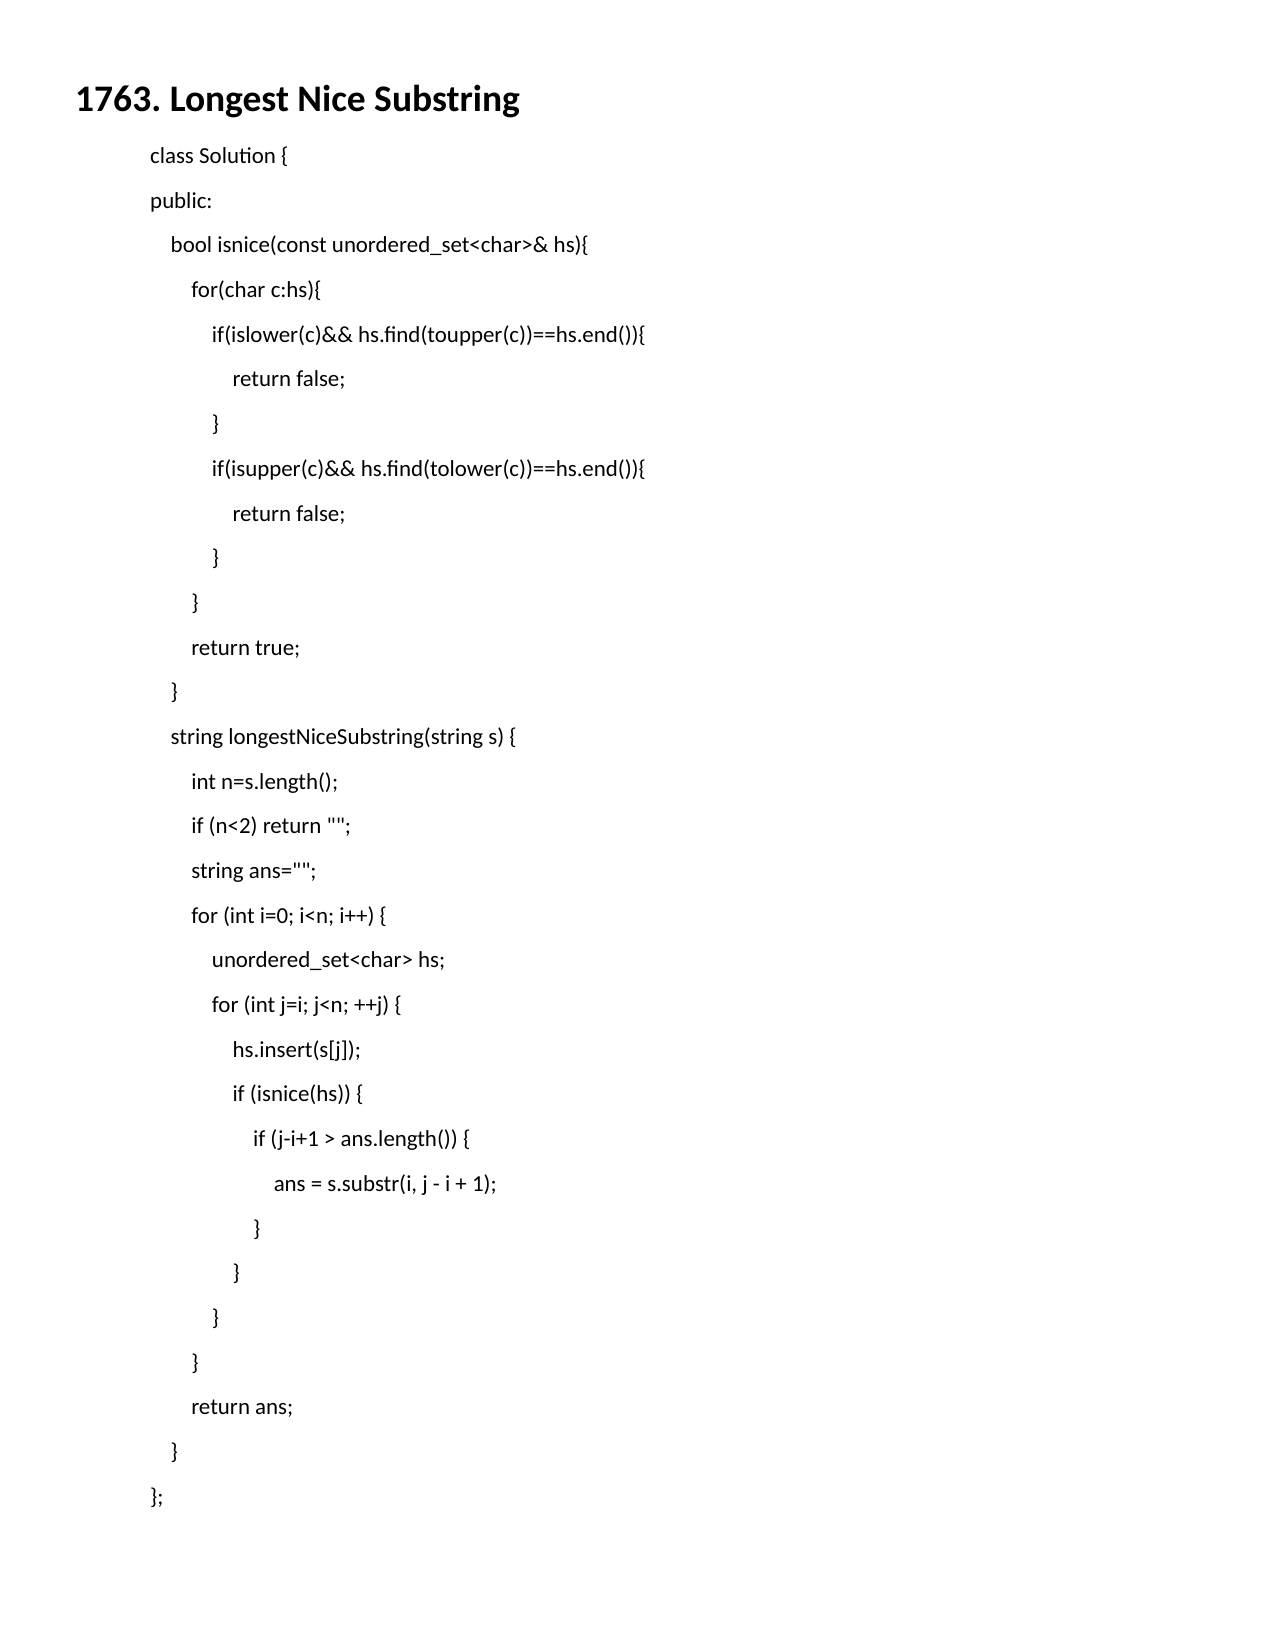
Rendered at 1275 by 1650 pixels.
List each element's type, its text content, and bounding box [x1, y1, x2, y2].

text return false; [150, 364, 1200, 393]
text return true; [150, 633, 1200, 661]
text } [150, 543, 1200, 571]
text for (int j=i; j<n; ++j) { [150, 990, 1200, 1018]
text } [150, 1348, 1200, 1376]
text } [150, 1437, 1200, 1465]
text if(isupper(c)&& hs.find(tolower(c))==hs.end()){ [150, 454, 1200, 482]
text unordered_set<char> hs; [150, 946, 1200, 973]
text string ans=""; [150, 856, 1200, 884]
text int n=s.length(); [150, 767, 1200, 795]
text ans = s.substr(i, j - i + 1); [150, 1169, 1200, 1197]
text hs.insert(s[j]); [150, 1035, 1200, 1063]
text if (isnice(hs)) { [150, 1079, 1200, 1108]
text } [150, 677, 1200, 705]
text } [150, 588, 1200, 616]
text return ans; [150, 1392, 1200, 1420]
text } [150, 1258, 1200, 1286]
text for (int i=0; i<n; i++) { [150, 901, 1200, 929]
text } [150, 409, 1200, 437]
text for(char c:hs){ [150, 275, 1200, 303]
text if (j-i+1 > ans.length()) { [150, 1124, 1200, 1152]
text 1763. Longest Nice Substring [75, 75, 1200, 121]
text }; [150, 1482, 1200, 1510]
text } [150, 1303, 1200, 1331]
text if(islower(c)&& hs.find(toupper(c))==hs.end()){ [150, 320, 1200, 348]
text if (n<2) return ""; [150, 811, 1200, 839]
text bool isnice(const unordered_set<char>& hs){ [150, 231, 1200, 258]
text class Solution { [150, 141, 1200, 169]
text } [150, 1214, 1200, 1242]
text string longestNiceSubstring(string s) { [150, 722, 1200, 750]
text return false; [150, 499, 1200, 527]
text public: [150, 186, 1200, 214]
